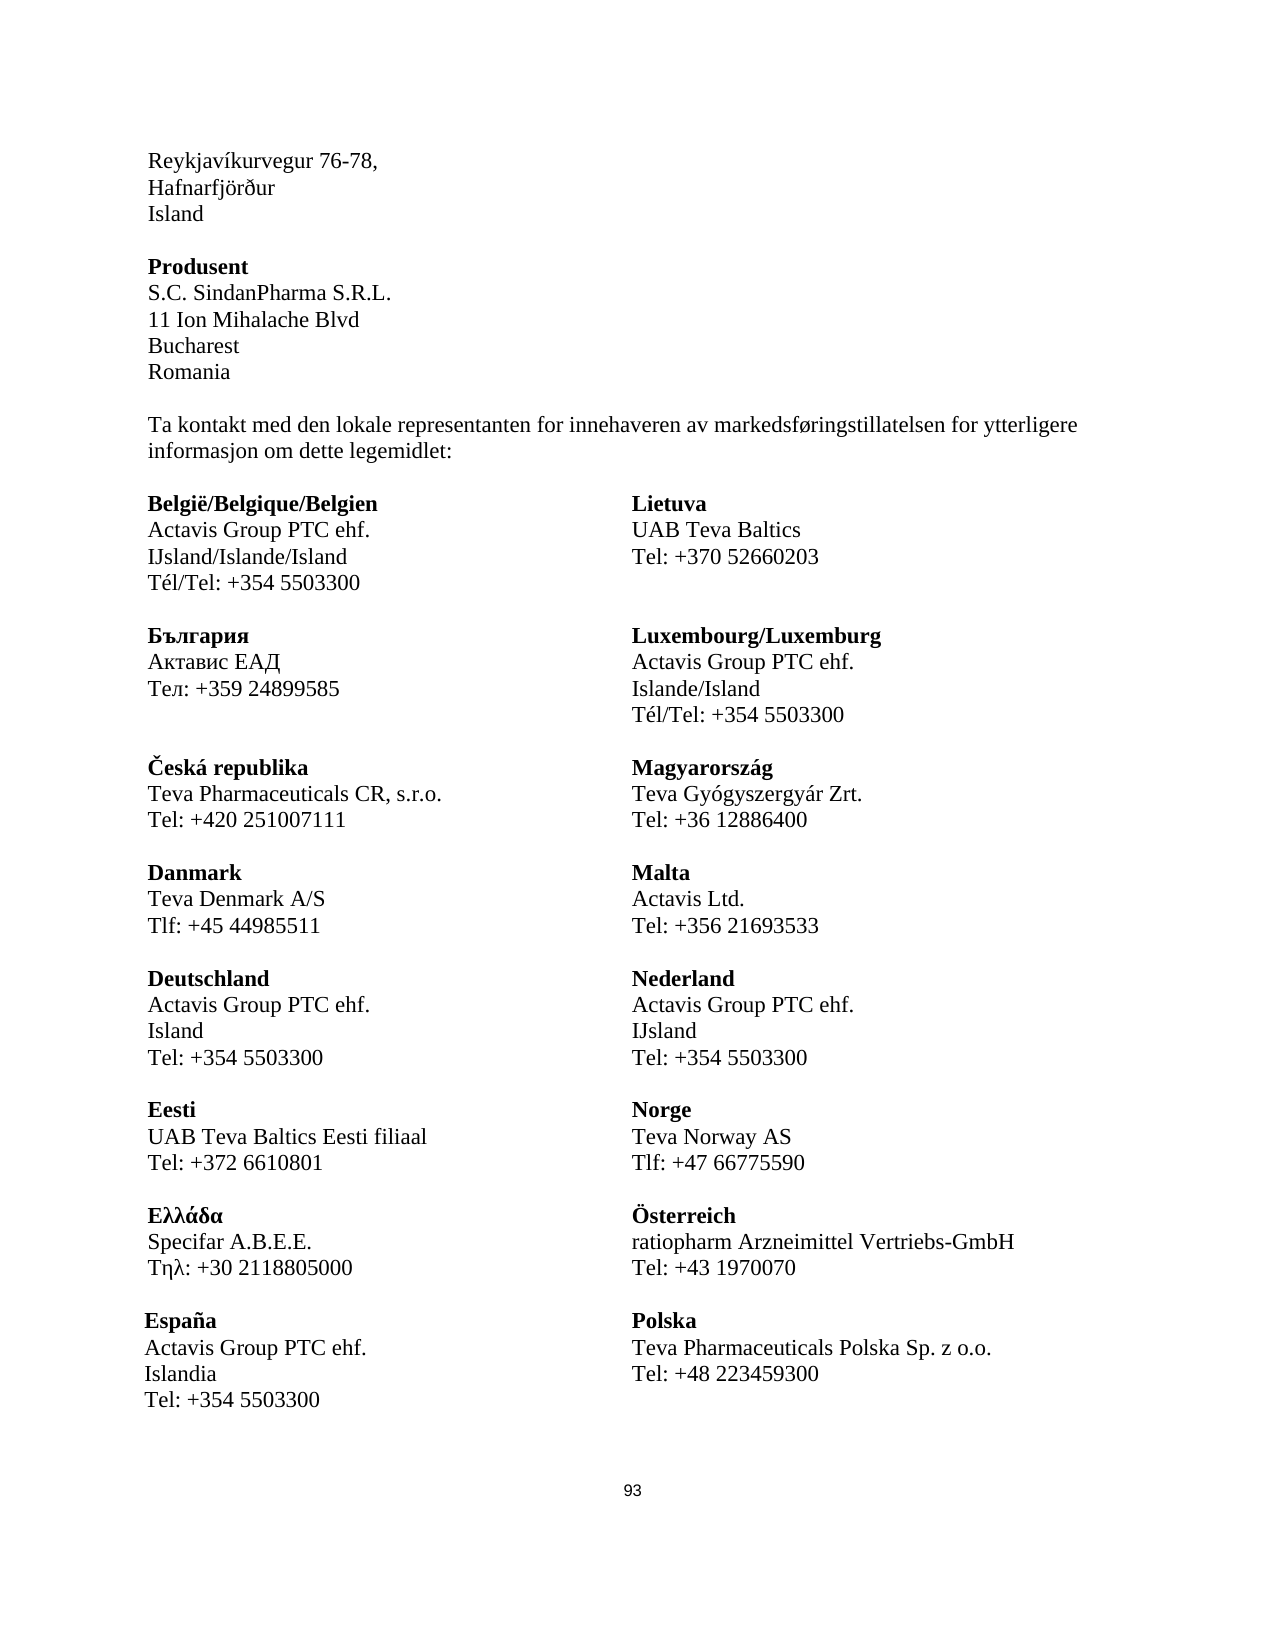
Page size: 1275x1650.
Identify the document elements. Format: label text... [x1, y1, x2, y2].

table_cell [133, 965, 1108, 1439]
text Romania [148, 358, 1127, 385]
text S.C. SindanPharma S.R.L. [148, 279, 1127, 306]
text Reykjavíkurvegur 76-78, [148, 148, 1127, 174]
text Island [148, 200, 1127, 227]
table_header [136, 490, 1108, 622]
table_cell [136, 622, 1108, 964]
text Hafnarfjörður [148, 174, 1127, 200]
text Bucharest [148, 332, 1127, 358]
text Ta kontakt med den lokale representanten for innehaveren av markedsføringstillatelsen for ytterligere informasjon om dette legemidlet: [148, 411, 1127, 464]
text Produsent [148, 253, 1127, 279]
text 11 Ion Mihalache Blvd [148, 306, 1127, 332]
